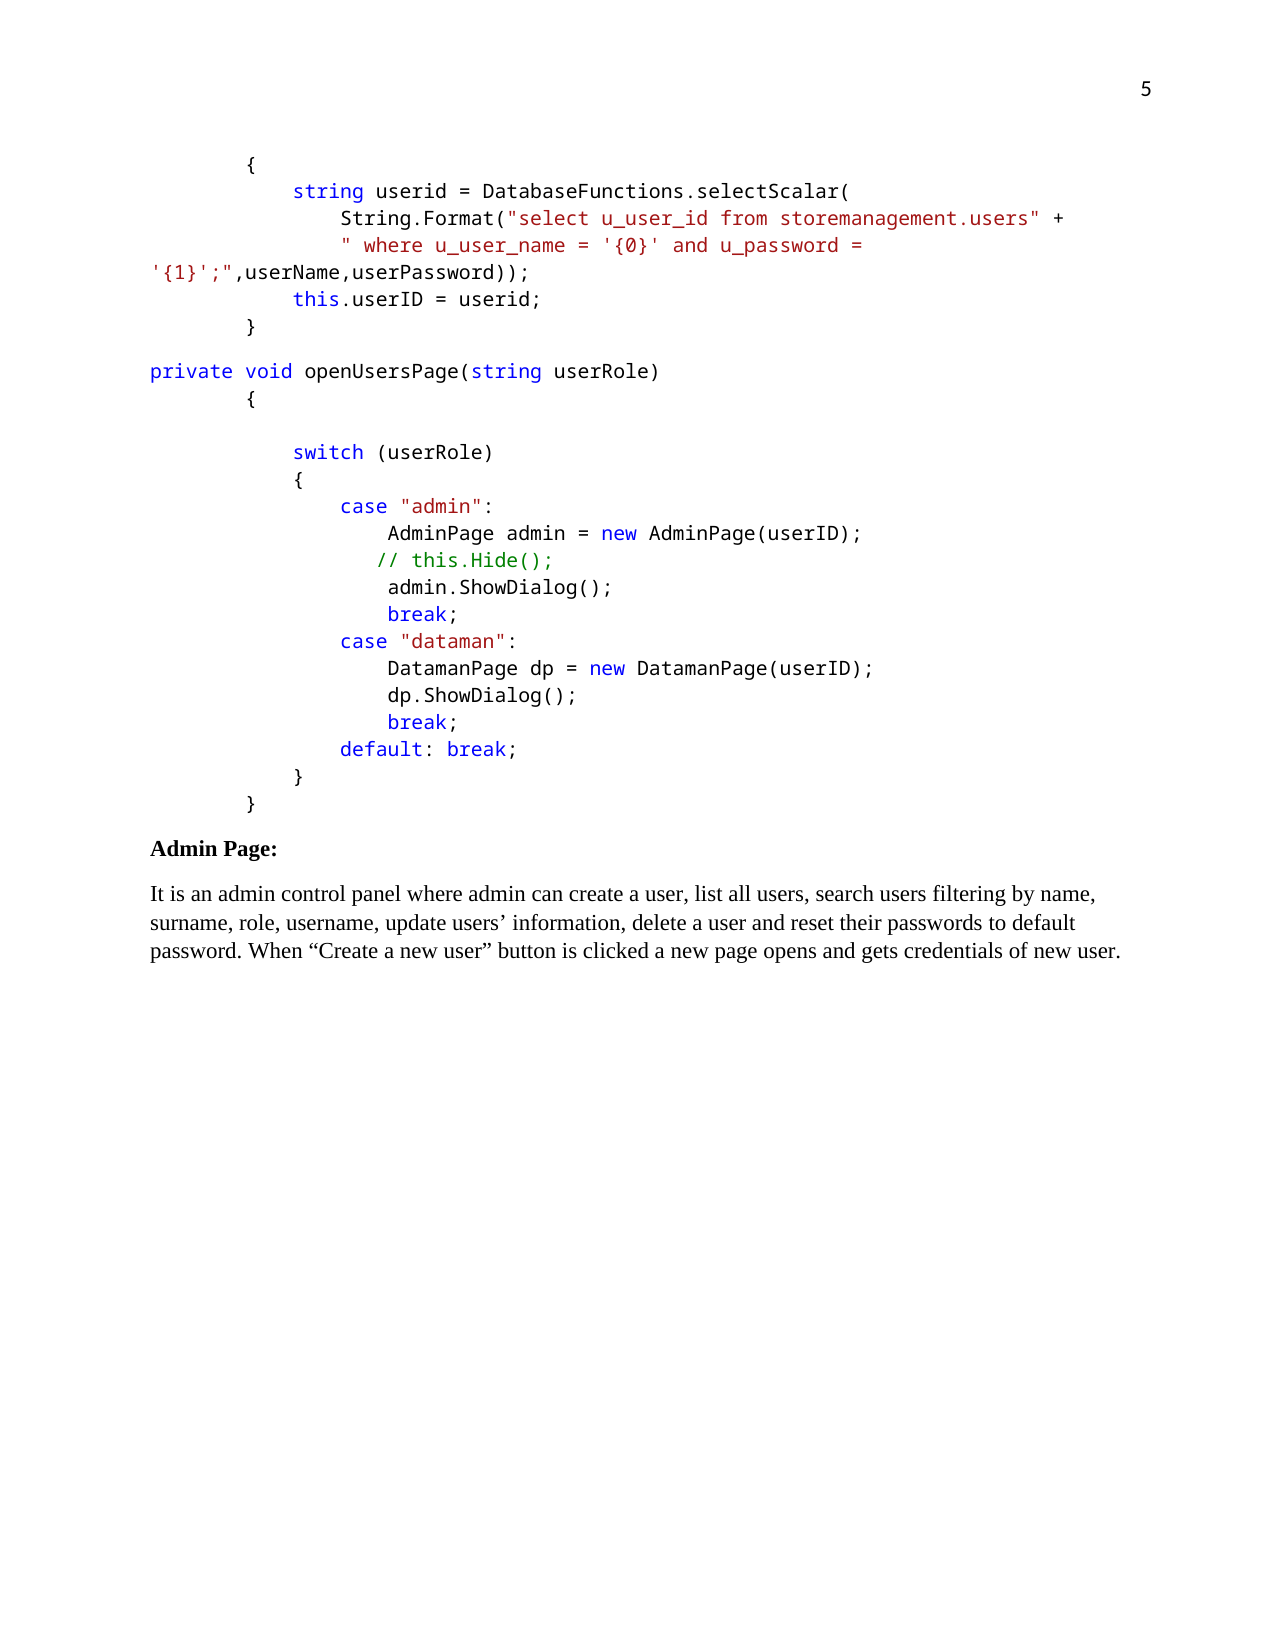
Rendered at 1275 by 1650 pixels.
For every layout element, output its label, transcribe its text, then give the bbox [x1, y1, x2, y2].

text string userid = DatabaseFunctions.selectScalar( [150, 177, 1152, 204]
text It is an admin control panel where admin can create a user, list all users, search users filtering by name, surname, role, username, update users’ information, delete a user and reset their passwords to default password. When “Create a new user” button is clicked a new page opens and gets credentials of new user. [150, 880, 1152, 963]
text case "dataman": [150, 627, 1152, 654]
text break; [150, 600, 1152, 627]
text AdminPage admin = new AdminPage(userID); [150, 519, 1152, 546]
text switch (userRole) [150, 438, 1152, 466]
text this.userID = userid; [150, 285, 1152, 312]
text { [150, 384, 1152, 412]
text String.Format("select u_user_id from storemanagement.users" + [150, 204, 1152, 231]
text DatamanPage dp = new DatamanPage(userID); [150, 654, 1152, 681]
text { [150, 466, 1152, 492]
text dp.ShowDialog(); [150, 681, 1152, 708]
text admin.ShowDialog(); [150, 573, 1152, 600]
text // this.Hide(); [150, 546, 1152, 573]
text { [150, 150, 1152, 177]
text " where u_user_name = '{0}' and u_password = '{1}';",userName,userPassword)); [150, 231, 1152, 285]
text private void openUsersPage(string userRole) [150, 358, 1152, 384]
text case "admin": [150, 492, 1152, 519]
text default: break; [150, 735, 1152, 762]
text break; [150, 708, 1152, 735]
text Admin Page: [150, 835, 1152, 861]
text } [150, 789, 1152, 816]
text } [150, 312, 1152, 339]
text } [150, 762, 1152, 789]
